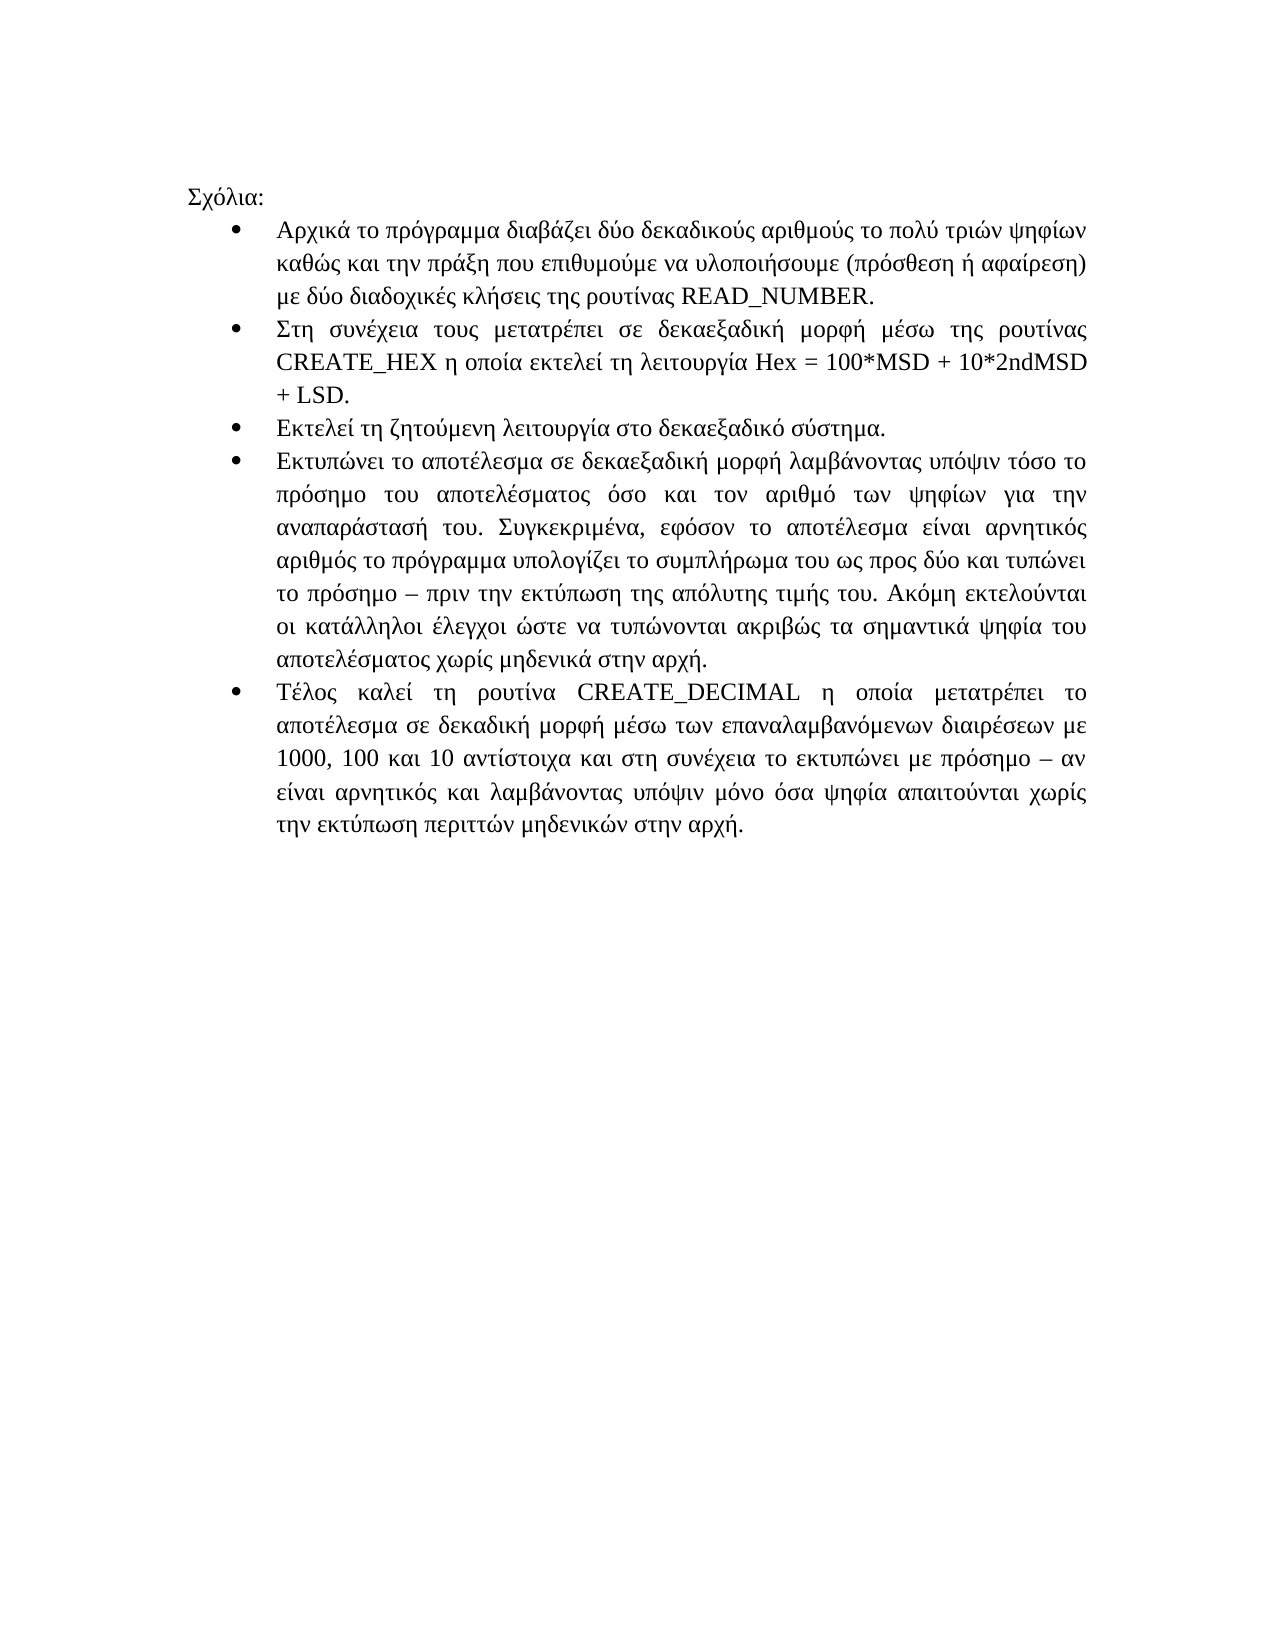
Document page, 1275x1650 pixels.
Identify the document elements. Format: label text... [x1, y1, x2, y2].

list Στη συνέχεια τους μετατρέπει σε δεκαεξαδική μορφή μέσω της ρουτίνας CREATE_HEX η οποία εκτελεί τη λειτουργία Hex = 100*MSD + 10*2ndMSD + LSD. [232, 314, 1087, 409]
list Εκτυπώνει το αποτέλεσμα σε δεκαεξαδική μορφή λαμβάνοντας υπόψιν τόσο το πρόσημο του αποτελέσματος όσο και τον αριθμό των ψηφίων για την αναπαράστασή του. Συγκεκριμένα, εφόσον το αποτέλεσμα είναι αρνητικός αριθμός το πρόγραμμα υπολογίζει το συμπλήρωμα του ως προς δύο και τυπώνει το πρόσημο – πριν την εκτύπωση της απόλυτης τιμής του. Ακόμη εκτελούνται οι κατάλληλοι έλεγχοι ώστε να τυπώνονται ακριβώς τα σημαντικά ψηφία του αποτελέσματος χωρίς μηδενικά στην αρχή. [232, 446, 1087, 673]
text Σχόλια: [187, 182, 1087, 211]
list Τέλος καλεί τη ρουτίνα CREATE_DECIMAL η οποία μετατρέπει το αποτέλεσμα σε δεκαδική μορφή μέσω των επαναλαμβανόμενων διαιρέσεων με 1000, 100 και 10 αντίστοιχα και στη συνέχεια το εκτυπώνει με πρόσημο – αν είναι αρνητικός και λαμβάνοντας υπόψιν μόνο όσα ψηφία απαιτούνται χωρίς την εκτύπωση περιττών μηδενικών στην αρχή. [232, 677, 1087, 838]
list Αρχικά το πρόγραμμα διαβάζει δύο δεκαδικούς αριθμούς το πολύ τριών ψηφίων καθώς και την πράξη που επιθυμούμε να υλοποιήσουμε (πρόσθεση ή αφαίρεση) με δύο διαδοχικές κλήσεις της ρουτίνας READ_NUMBER. [232, 215, 1087, 310]
list Εκτελεί τη ζητούμενη λειτουργία στο δεκαεξαδικό σύστημα. [232, 413, 1087, 442]
